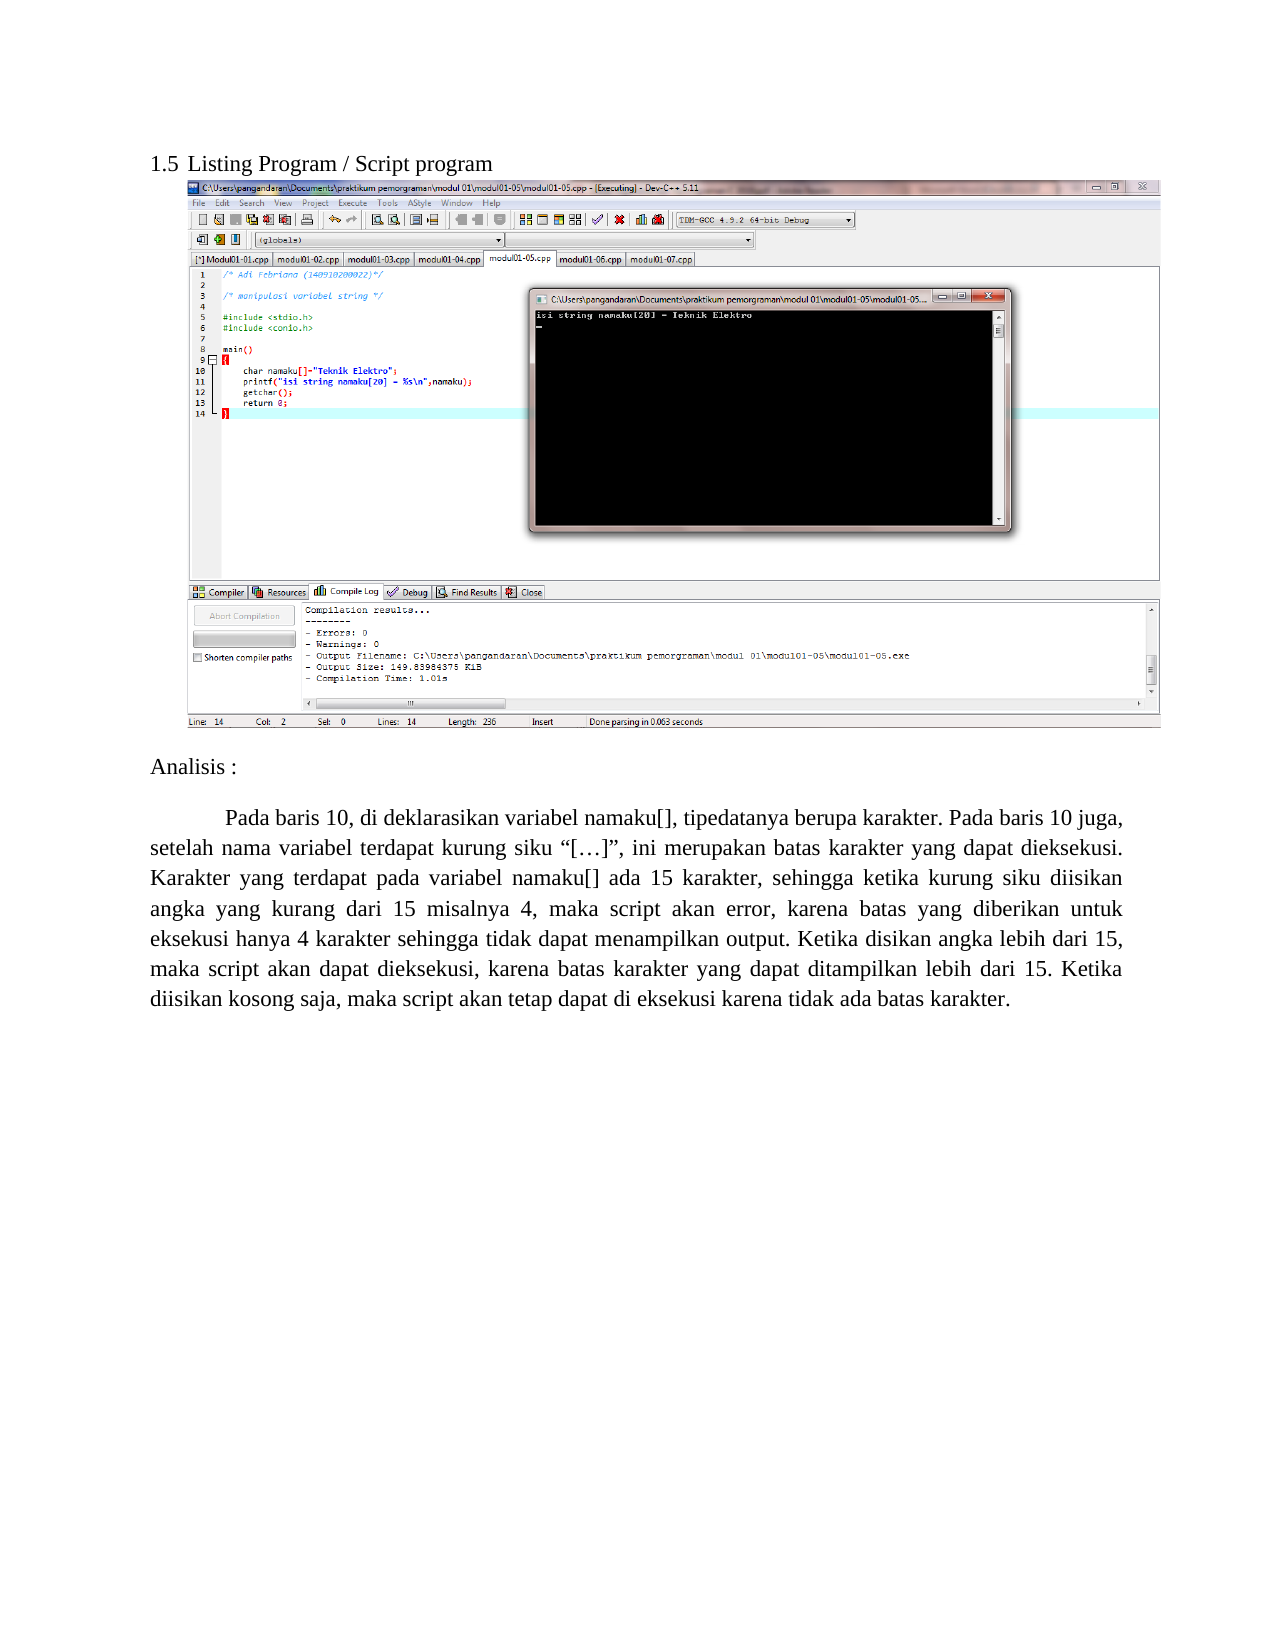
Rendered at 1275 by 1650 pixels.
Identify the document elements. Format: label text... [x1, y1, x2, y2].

list Listing Program / Script program [150, 150, 1125, 176]
text Analisis : [150, 753, 1125, 779]
text Pada baris 10, di deklarasikan variabel namaku[], tipedatanya berupa karakter. Pada baris 10 juga, setelah nama variabel terdapat kurung siku “[…]”, ini merupakan batas karakter yang dapat dieksekusi. Karakter yang terdapat pada variabel namaku[] ada 15 karakter, sehingga ketika kurung siku diisikan angka yang kurang dari 15 misalnya 4, maka script akan error, karena batas yang diberikan untuk eksekusi hanya 4 karakter sehingga tidak dapat menampilkan output. Ketika disikan angka lebih dari 15, maka script akan dapat dieksekusi, karena batas karakter yang dapat ditampilkan lebih dari 15. Ketika diisikan kosong saja, maka script akan tetap dapat di eksekusi karena tidak ada batas karakter. [150, 804, 1125, 1012]
picture [187, 180, 1161, 728]
